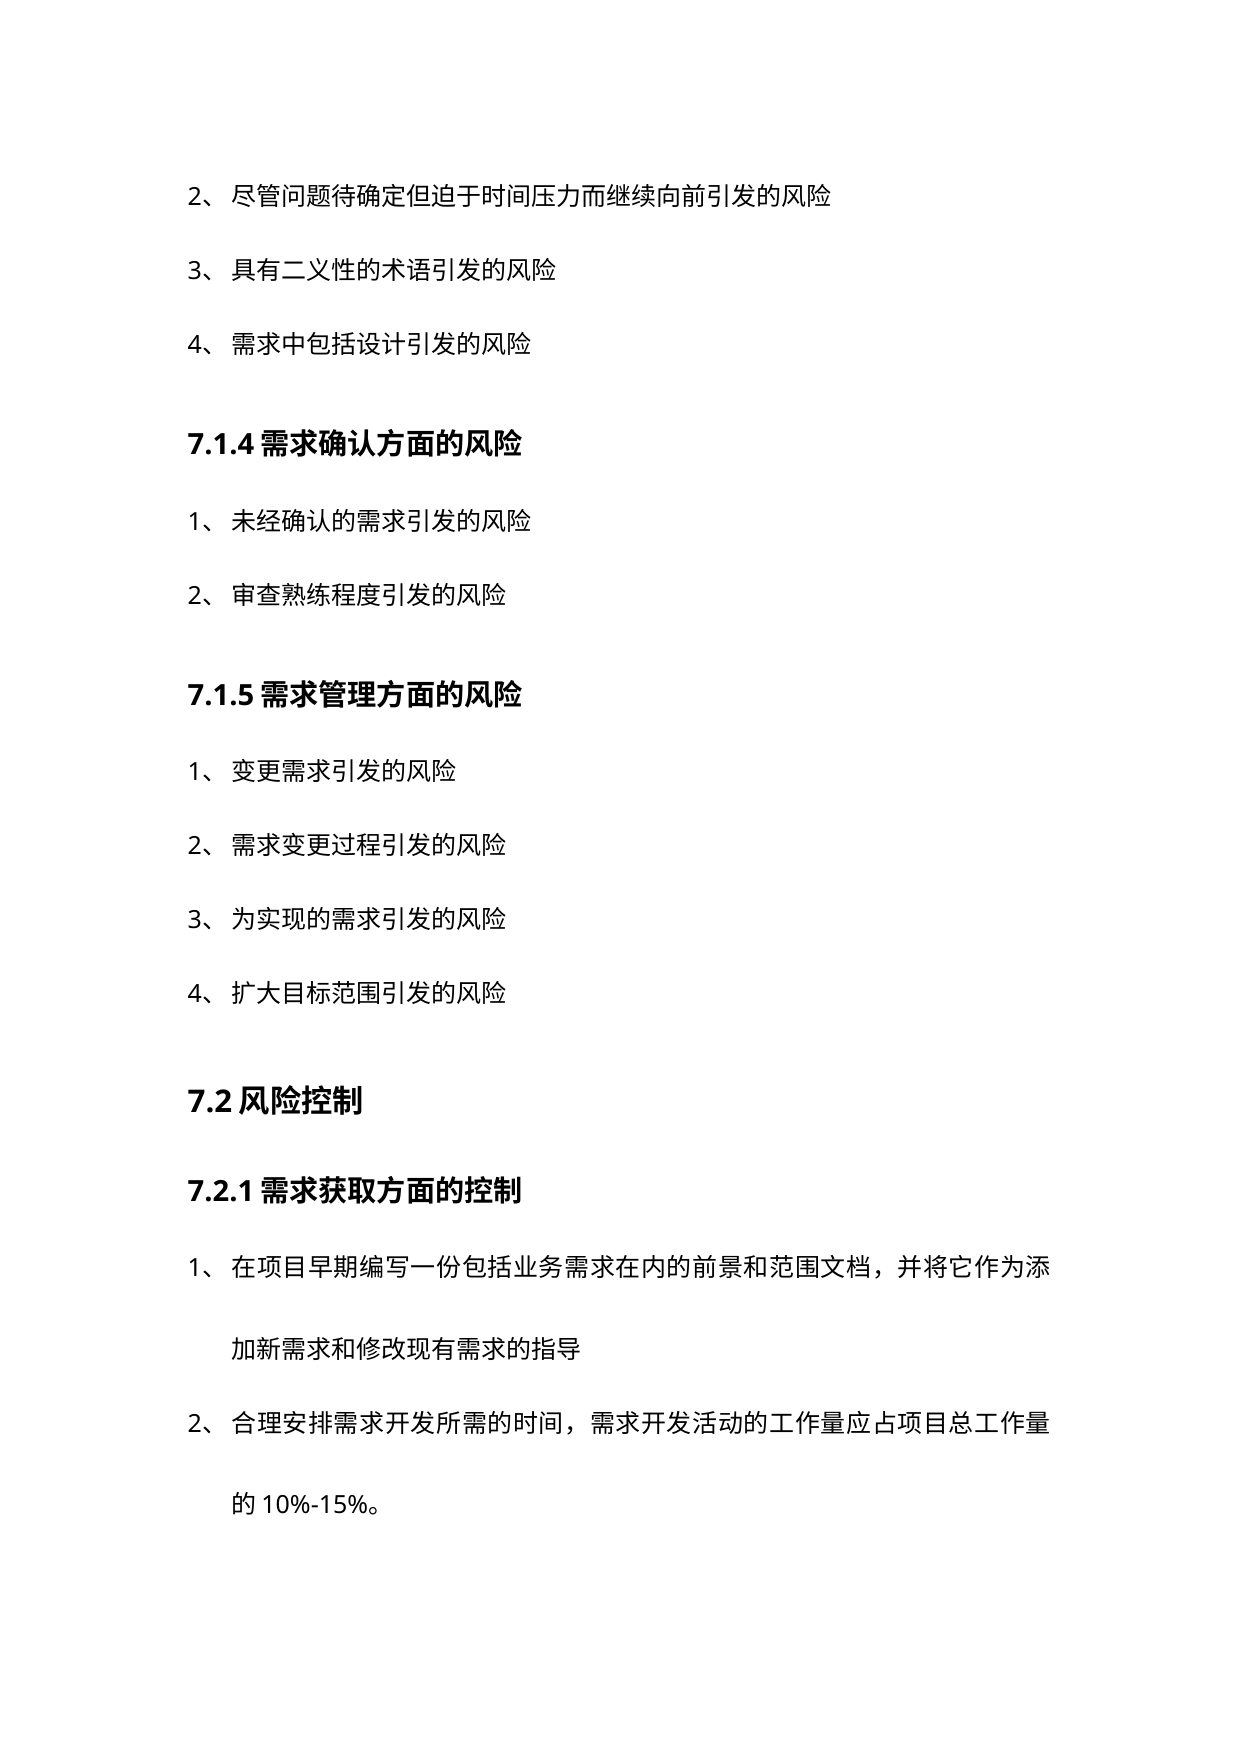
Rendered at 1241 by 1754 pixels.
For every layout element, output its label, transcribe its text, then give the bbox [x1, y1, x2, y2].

list 合理安排需求开发所需的时间，需求开发活动的工作量应占项目总工作量的10%-15%。 [187, 1389, 1053, 1535]
list 未经确认的需求引发的风险 [187, 487, 1053, 552]
list 需求中包括设计引发的风险 [187, 310, 1053, 375]
list 7.1.5需求管理方面的风险 [187, 660, 1053, 725]
list 7.2.1需求获取方面的控制 [187, 1156, 1053, 1221]
list 需求变更过程引发的风险 [187, 811, 1053, 876]
list 在项目早期编写一份包括业务需求在内的前景和范围文档，并将它作为添加新需求和修改现有需求的指导 [187, 1233, 1053, 1380]
list 扩大目标范围引发的风险 [187, 959, 1053, 1024]
list 为实现的需求引发的风险 [187, 885, 1053, 950]
list 7.1.4需求确认方面的风险 [187, 409, 1053, 474]
list 审查熟练程度引发的风险 [187, 561, 1053, 626]
list 变更需求引发的风险 [187, 737, 1053, 802]
list 具有二义性的术语引发的风险 [187, 236, 1053, 301]
list 尽管问题待确定但迫于时间压力而继续向前引发的风险 [187, 162, 1053, 227]
text 7.2风险控制 [187, 1066, 1053, 1131]
